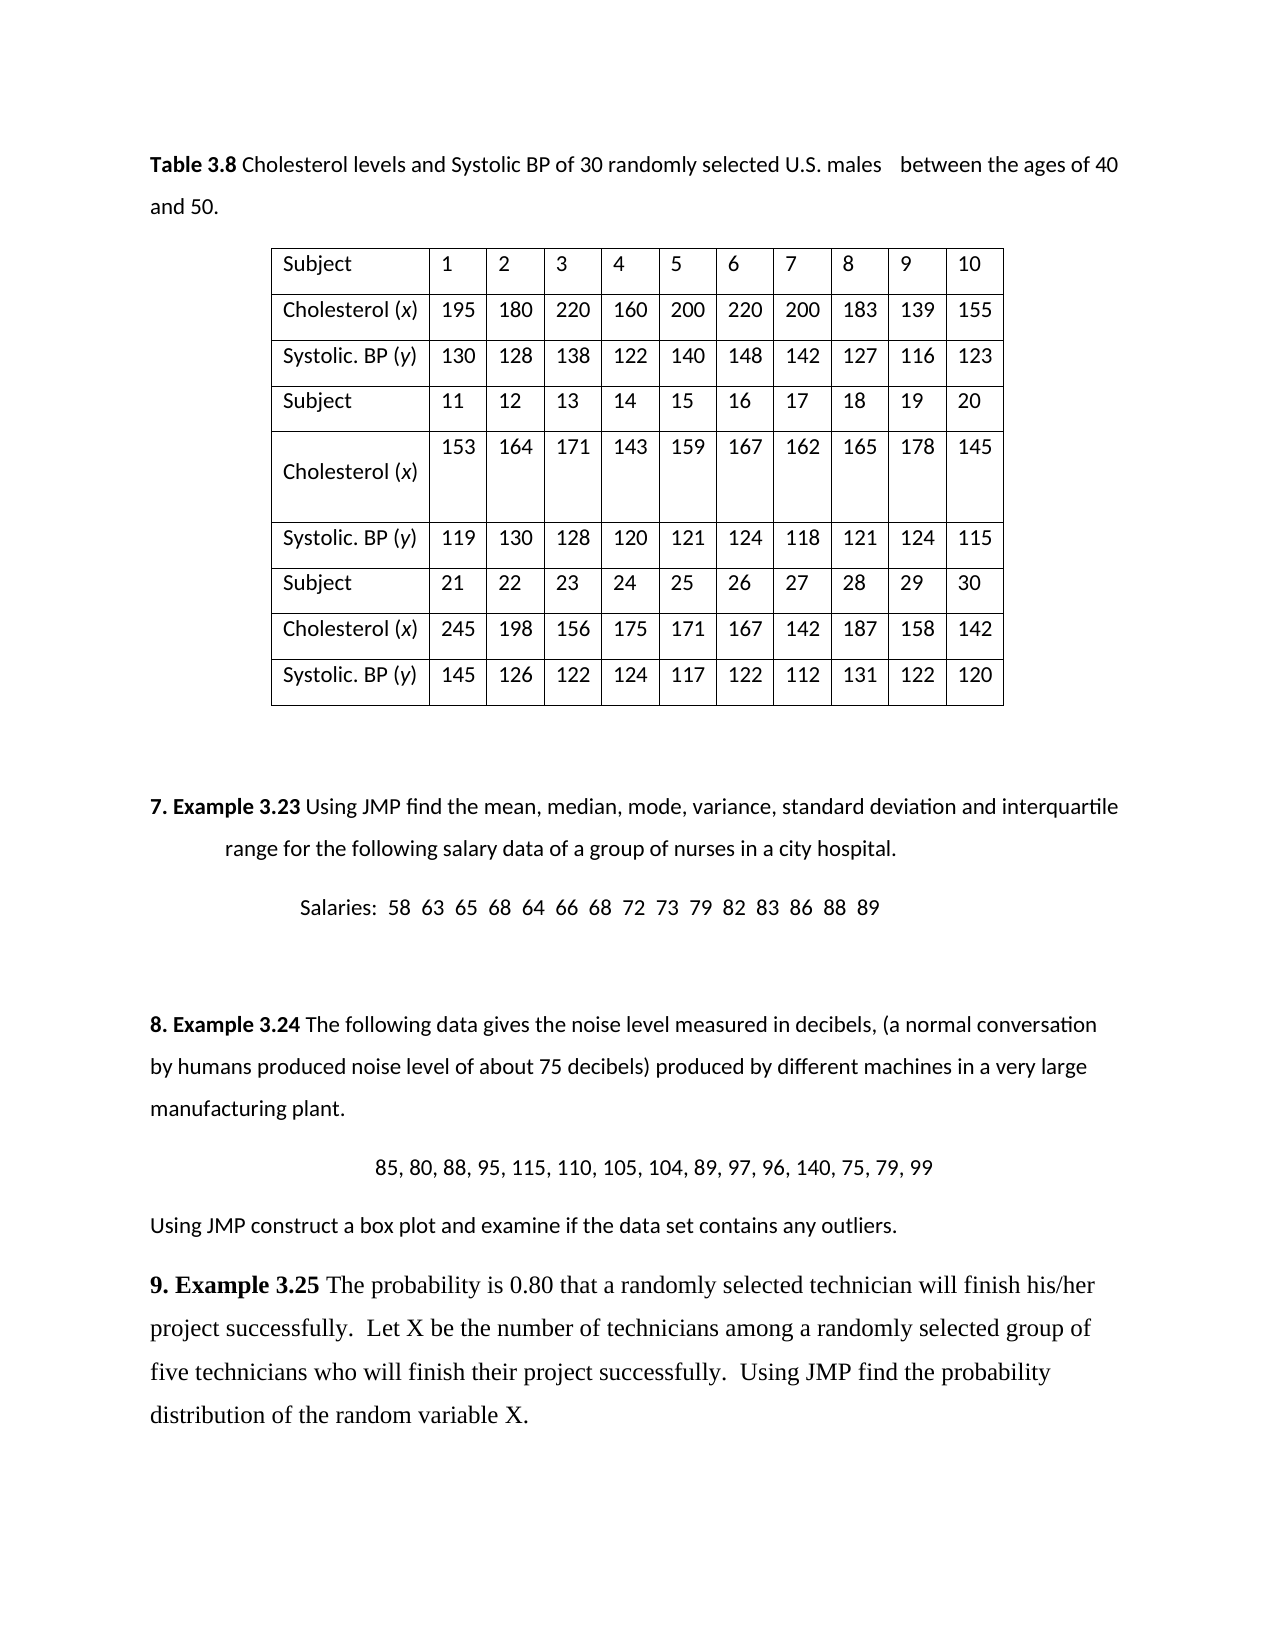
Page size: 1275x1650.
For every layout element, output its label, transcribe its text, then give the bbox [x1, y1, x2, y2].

table_cell 139 [889, 295, 946, 340]
table_cell 142 [947, 614, 1003, 659]
table_cell 122 [602, 341, 659, 386]
table_header Subject [272, 249, 429, 294]
table_cell 200 [774, 295, 831, 340]
table_header 5 [660, 249, 716, 294]
table_cell 128 [545, 523, 601, 567]
table_cell 120 [602, 523, 659, 567]
table_cell 24 [602, 569, 659, 613]
text 9. Example 3.25 The probability is 0.80 that a randomly selected technician will finish his/her project successfully. Let X be the number of technicians among a randomly selected group of five technicians who will finish their project successfully. Using JMP find the probability distribution of the random variable X. [150, 1270, 1125, 1428]
table_header 7 [774, 249, 831, 294]
table_cell 122 [889, 660, 946, 704]
table_cell 165 [832, 432, 888, 522]
table_cell Subject [272, 569, 429, 613]
table_cell 116 [889, 341, 946, 386]
table_header 6 [717, 249, 773, 294]
table_cell 14 [602, 387, 659, 431]
table_cell 23 [545, 569, 601, 613]
table_cell 22 [487, 569, 544, 613]
table_cell 127 [832, 341, 888, 386]
table_cell 117 [660, 660, 716, 704]
table_cell 124 [889, 523, 946, 567]
table_cell Cholesterol (x) [272, 432, 429, 522]
table_cell 245 [430, 614, 486, 659]
table_cell 160 [602, 295, 659, 340]
table_cell 124 [717, 523, 773, 567]
table_cell 167 [717, 432, 773, 522]
table_cell 142 [774, 614, 831, 659]
table_cell 142 [774, 341, 831, 386]
table_cell 130 [487, 523, 544, 567]
table_header 4 [602, 249, 659, 294]
table_cell 123 [947, 341, 1003, 386]
table_cell 148 [717, 341, 773, 386]
text Salaries: 58 63 65 68 64 66 68 72 73 79 82 83 86 88 89 [225, 893, 1125, 921]
table_cell 118 [774, 523, 831, 567]
table_cell 15 [660, 387, 716, 431]
table_cell 16 [717, 387, 773, 431]
table_cell 171 [660, 614, 716, 659]
table_header 8 [832, 249, 888, 294]
table_cell 119 [430, 523, 486, 567]
text Using JMP construct a box plot and examine if the data set contains any outliers. [150, 1212, 1125, 1240]
table_cell 158 [889, 614, 946, 659]
table_cell 26 [717, 569, 773, 613]
table_cell 220 [717, 295, 773, 340]
table_cell Systolic. BP (y) [272, 341, 429, 386]
table_cell 156 [545, 614, 601, 659]
table_cell 128 [487, 341, 544, 386]
table_cell 13 [545, 387, 601, 431]
text 85, 80, 88, 95, 115, 110, 105, 104, 89, 97, 96, 140, 75, 79, 99 [225, 1153, 1125, 1181]
table_cell 27 [774, 569, 831, 613]
table_cell Systolic. BP (y) [272, 523, 429, 567]
table_cell 155 [947, 295, 1003, 340]
table_cell 18 [832, 387, 888, 431]
table_cell 130 [430, 341, 486, 386]
table_header 3 [545, 249, 601, 294]
table_cell Subject [272, 387, 429, 431]
table_header 2 [487, 249, 544, 294]
table_cell 145 [947, 432, 1003, 522]
table_cell 164 [487, 432, 544, 522]
table_cell 143 [602, 432, 659, 522]
table_header 10 [947, 249, 1003, 294]
table_cell 121 [660, 523, 716, 567]
table_cell 122 [545, 660, 601, 704]
table_cell 195 [430, 295, 486, 340]
table_cell 178 [889, 432, 946, 522]
table_cell 220 [545, 295, 601, 340]
table_cell 171 [545, 432, 601, 522]
table_cell 12 [487, 387, 544, 431]
table_cell 162 [774, 432, 831, 522]
table_cell Cholesterol (x) [272, 295, 429, 340]
table_cell 145 [430, 660, 486, 704]
table_cell 198 [487, 614, 544, 659]
text 7. Example 3.23 Using JMP find the mean, median, mode, variance, standard deviation and interquartile range for the following salary data of a group of nurses in a city hospital. [150, 792, 1125, 862]
table_cell 153 [430, 432, 486, 522]
table_header 9 [889, 249, 946, 294]
table_cell 122 [717, 660, 773, 704]
table_cell 28 [832, 569, 888, 613]
text 8. Example 3.24 The following data gives the noise level measured in decibels, (a normal conversation by humans produced noise level of about 75 decibels) produced by different machines in a very large manufacturing plant. [150, 1010, 1125, 1122]
table_cell 131 [832, 660, 888, 704]
table_cell 183 [832, 295, 888, 340]
table_cell 138 [545, 341, 601, 386]
table_cell 112 [774, 660, 831, 704]
table_cell 11 [430, 387, 486, 431]
table_cell 120 [947, 660, 1003, 704]
text Table 3.8 Cholesterol levels and Systolic BP of 30 randomly selected U.S. males between the ages of 40 and 50. [150, 150, 1125, 220]
table_cell 180 [487, 295, 544, 340]
table_header 1 [430, 249, 486, 294]
table_cell 115 [947, 523, 1003, 567]
table_cell 19 [889, 387, 946, 431]
table_cell 17 [774, 387, 831, 431]
table_cell 126 [487, 660, 544, 704]
table_cell 29 [889, 569, 946, 613]
table_cell 25 [660, 569, 716, 613]
table_cell 175 [602, 614, 659, 659]
table_cell Cholesterol (x) [272, 614, 429, 659]
table_cell 30 [947, 569, 1003, 613]
table_cell Systolic. BP (y) [272, 660, 429, 704]
table_cell 200 [660, 295, 716, 340]
table_cell 121 [832, 523, 888, 567]
table_cell 159 [660, 432, 716, 522]
table_cell 140 [660, 341, 716, 386]
table_cell 167 [717, 614, 773, 659]
table_cell 20 [947, 387, 1003, 431]
table_cell 187 [832, 614, 888, 659]
table_cell 21 [430, 569, 486, 613]
table_cell 124 [602, 660, 659, 704]
